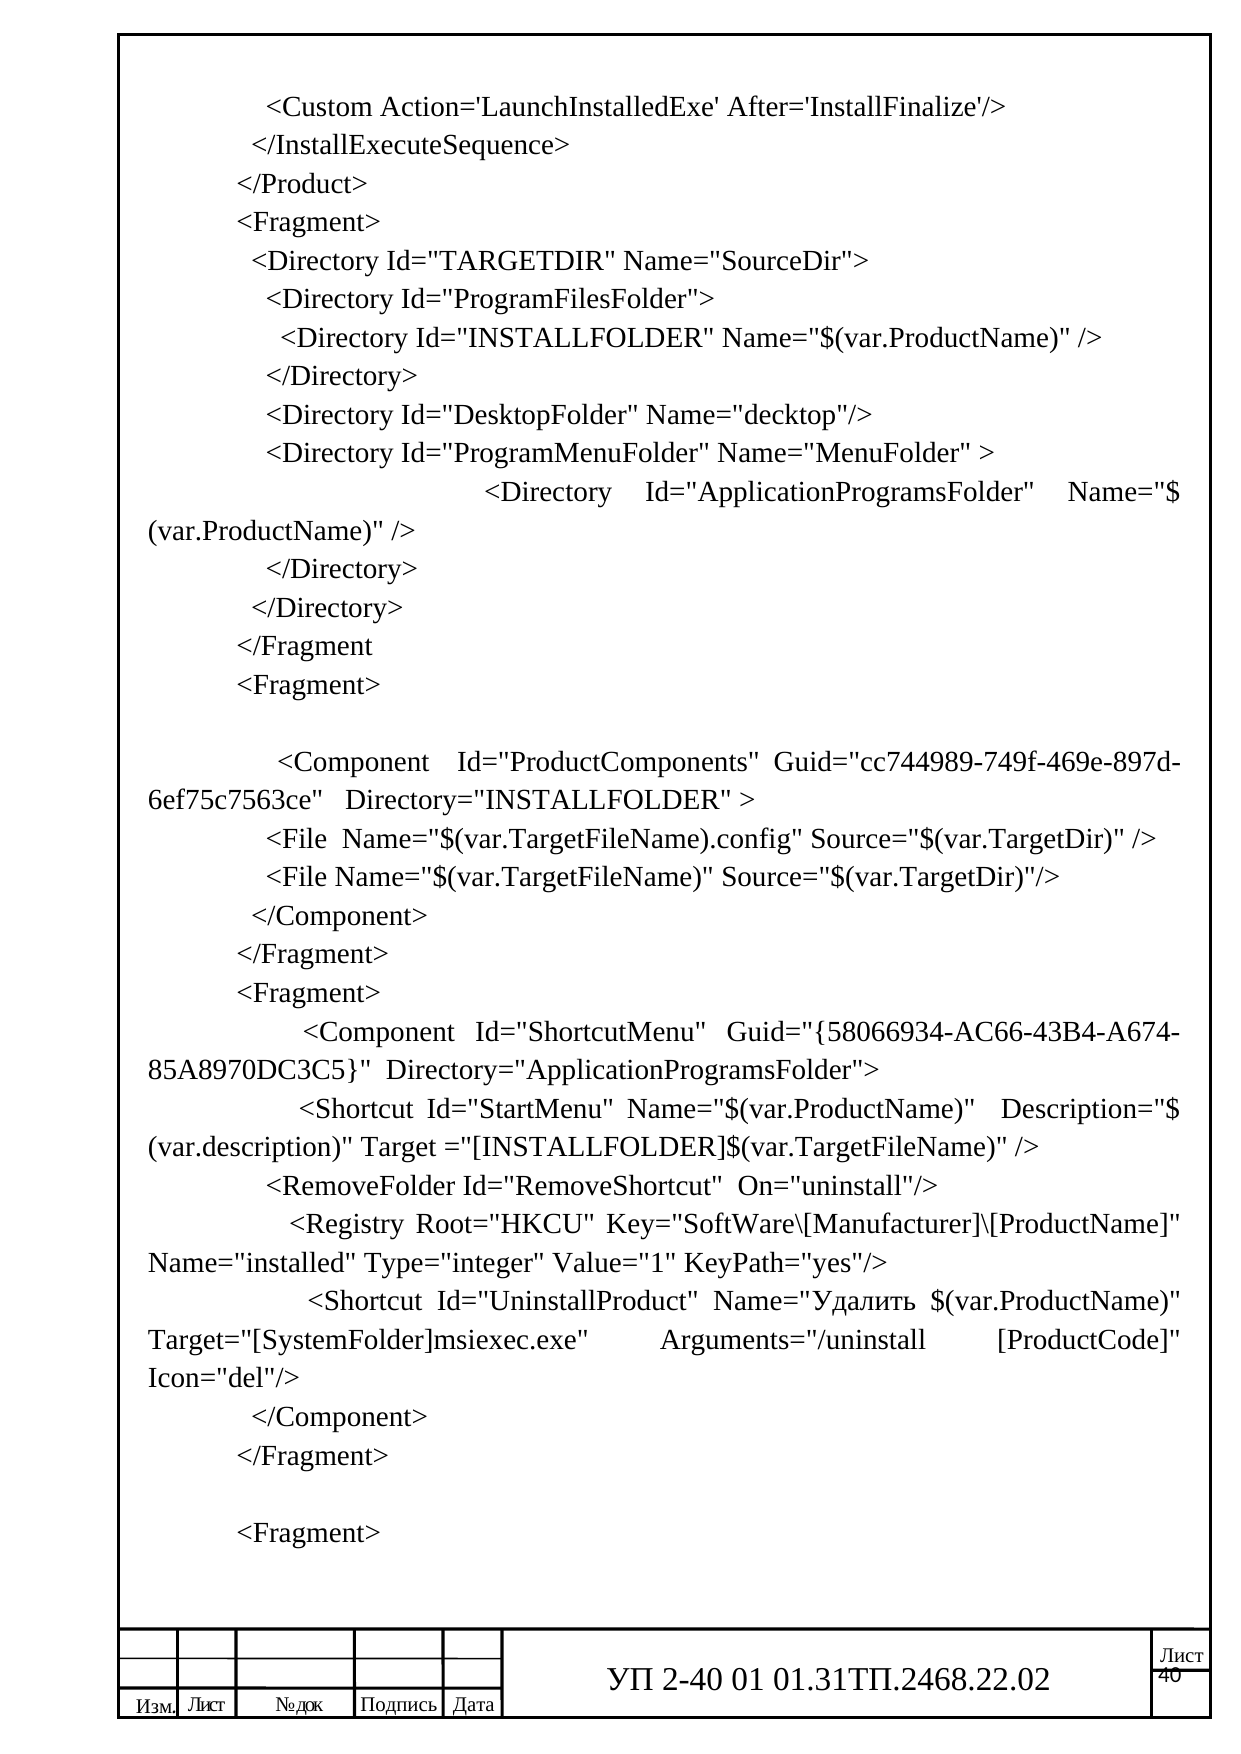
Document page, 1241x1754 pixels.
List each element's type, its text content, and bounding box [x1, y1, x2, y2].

text </InstallExecuteSequence> [148, 127, 1181, 161]
text <Directory Id="DesktopFolder" Name="decktop"/> [148, 397, 1181, 431]
text <File Name="$(var.TargetFileName)" Source="$(var.TargetDir)"/> [148, 859, 1181, 893]
text </Directory> [148, 590, 1181, 623]
text </Component> [148, 898, 1181, 932]
text <Directory Id="TARGETDIR" Name="SourceDir"> [148, 243, 1181, 276]
text </Product> [148, 166, 1181, 199]
text <File Name="$(var.TargetFileName).config" Source="$(var.TargetDir)" /> [148, 821, 1181, 854]
text <Shortcut Id="UninstallProduct" Name="Удалить $(var.ProductName)" Target="[SystemFolder]msiexec.exe" Arguments="/uninstall [ProductCode]" Icon="del"/> [148, 1283, 1181, 1394]
text <Fragment> [148, 667, 1181, 700]
text <Component Id="ProductComponents" Guid="cc744989-749f-469e-897d-6ef75c7563ce" Directory="INSTALLFOLDER" > [148, 744, 1181, 816]
text </Fragment> [148, 937, 1181, 970]
text <Directory Id="INSTALLFOLDER" Name="$(var.ProductName)" /> [148, 320, 1181, 353]
text </Fragment [148, 628, 1181, 662]
text <Fragment> [148, 204, 1181, 238]
text </Fragment> [148, 1438, 1181, 1471]
text <Fragment> [148, 975, 1181, 1009]
text <Registry Root="HKCU" Key="SoftWare\[Manufacturer]\[ProductName]" Name="installed" Type="integer" Value="1" KeyPath="yes"/> [148, 1206, 1181, 1278]
text <Fragment> [148, 1515, 1181, 1548]
text <Shortcut Id="StartMenu" Name="$(var.ProductName)" Description="$(var.description)" Target ="[INSTALLFOLDER]$(var.TargetFileName)" /> [148, 1091, 1181, 1163]
text </Component> [148, 1399, 1181, 1433]
text <Component Id="ShortcutMenu" Guid="{58066934-AC66-43B4-A674-85A8970DC3C5}" Directory="ApplicationProgramsFolder"> [148, 1014, 1181, 1086]
text <Directory Id="ApplicationProgramsFolder" Name="$(var.ProductName)" /> [148, 474, 1181, 546]
text <RemoveFolder Id="RemoveShortcut" On="uninstall"/> [148, 1168, 1181, 1201]
text <Directory Id="ProgramFilesFolder"> [148, 281, 1181, 315]
text </Directory> [148, 358, 1181, 392]
text </Directory> [148, 551, 1181, 585]
text <Custom Action='LaunchInstalledExe' After='InstallFinalize'/> [148, 89, 1181, 122]
text <Directory Id="ProgramMenuFolder" Name="MenuFolder" > [148, 436, 1181, 469]
